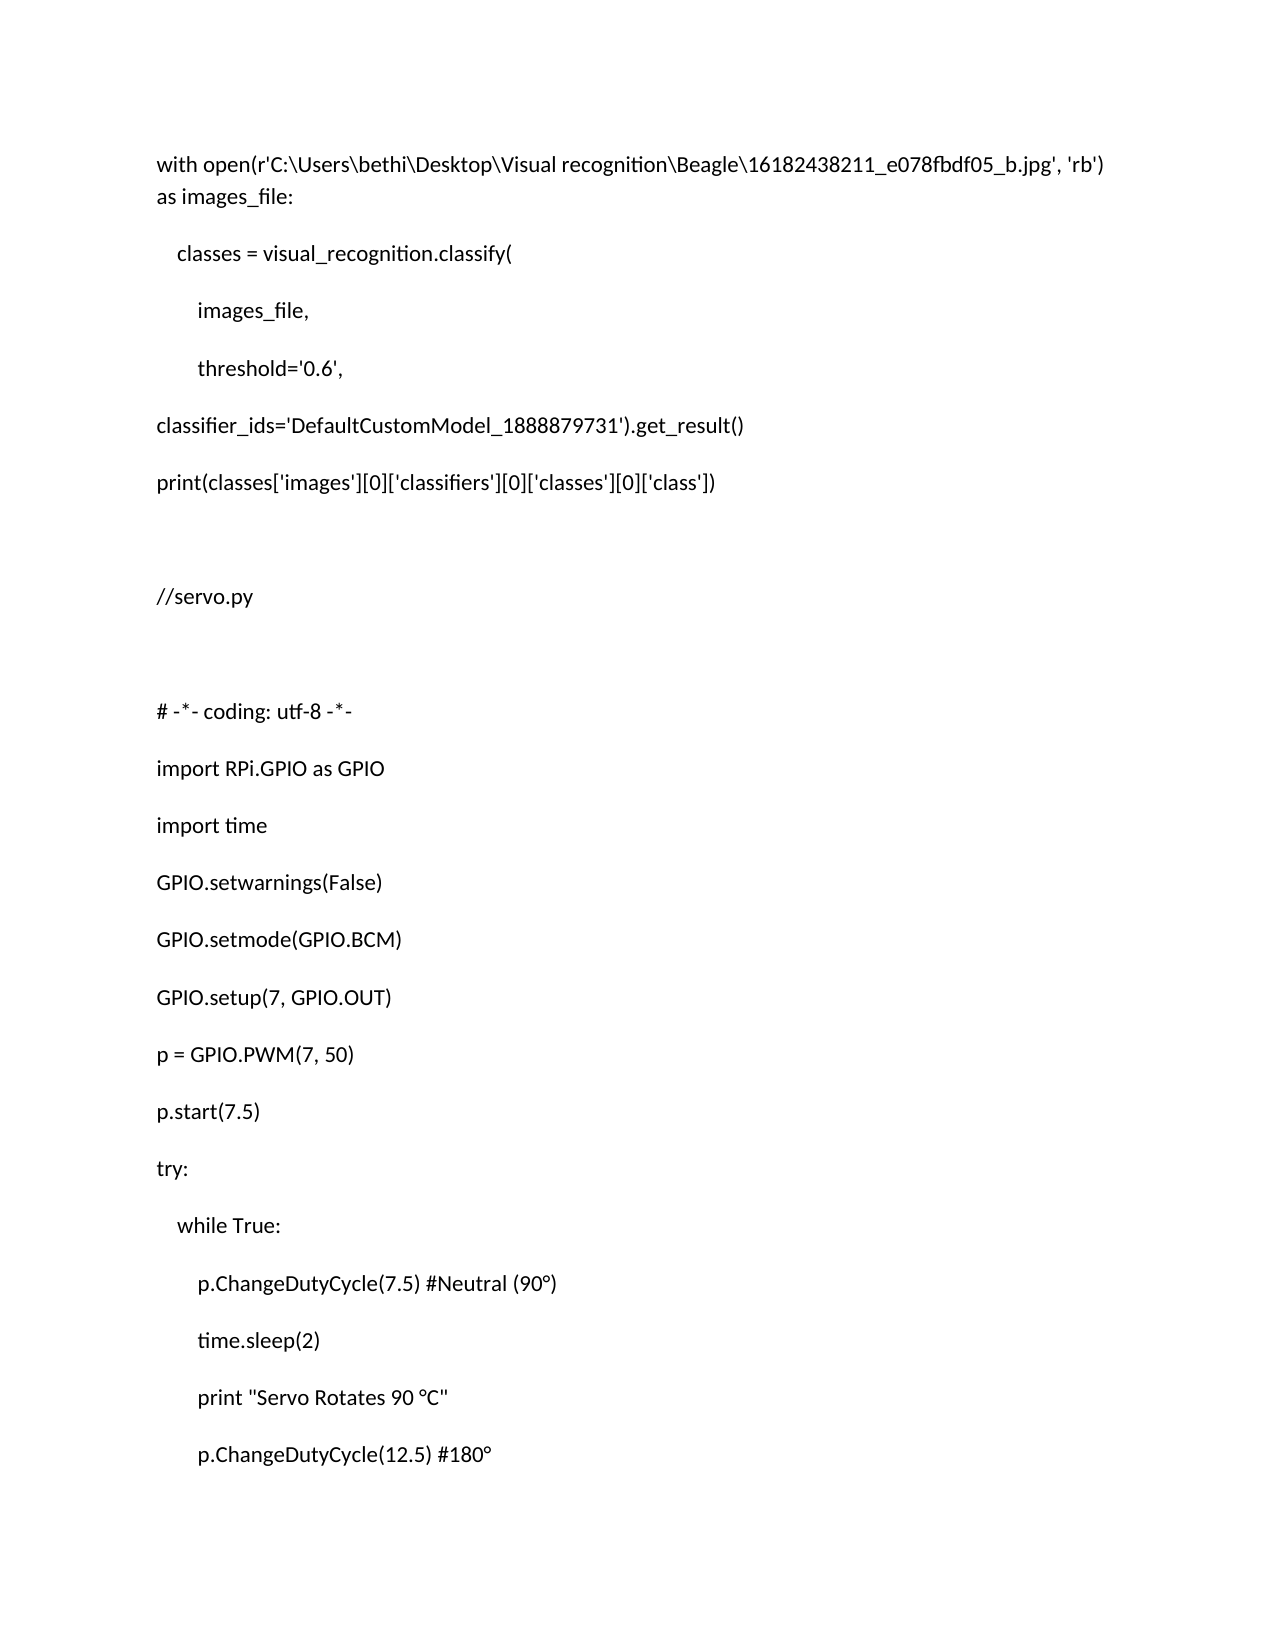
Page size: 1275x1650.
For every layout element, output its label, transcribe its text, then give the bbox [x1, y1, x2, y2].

text print "Servo Rotates 90 °C" [156, 1383, 1118, 1411]
text images_file, [156, 297, 1118, 324]
text try: [156, 1154, 1118, 1182]
text # -*- coding: utf-8 -*- [156, 697, 1118, 725]
text p.ChangeDutyCycle(12.5) #180° [156, 1440, 1118, 1468]
text //servo.py [156, 582, 1118, 611]
text classes = visual_recognition.classify( [156, 239, 1118, 267]
text p.start(7.5) [156, 1097, 1118, 1125]
text import time [156, 811, 1118, 839]
text threshold='0.6', [156, 354, 1118, 382]
text GPIO.setwarnings(False) [156, 868, 1118, 896]
text time.sleep(2) [156, 1326, 1118, 1354]
text classifier_ids='DefaultCustomModel_1888879731').get_result() [156, 411, 1118, 439]
text import RPi.GPIO as GPIO [156, 754, 1118, 782]
text GPIO.setup(7, GPIO.OUT) [156, 983, 1118, 1011]
text print(classes['images'][0]['classifiers'][0]['classes'][0]['class']) [156, 468, 1118, 496]
text with open(r'C:\Users\bethi\Desktop\Visual recognition\Beagle\16182438211_e078fbdf05_b.jpg', 'rb') as images_file: [156, 150, 1118, 210]
text p = GPIO.PWM(7, 50) [156, 1040, 1118, 1068]
text while True: [156, 1212, 1118, 1239]
text p.ChangeDutyCycle(7.5) #Neutral (90°) [156, 1269, 1118, 1297]
text GPIO.setmode(GPIO.BCM) [156, 926, 1118, 954]
